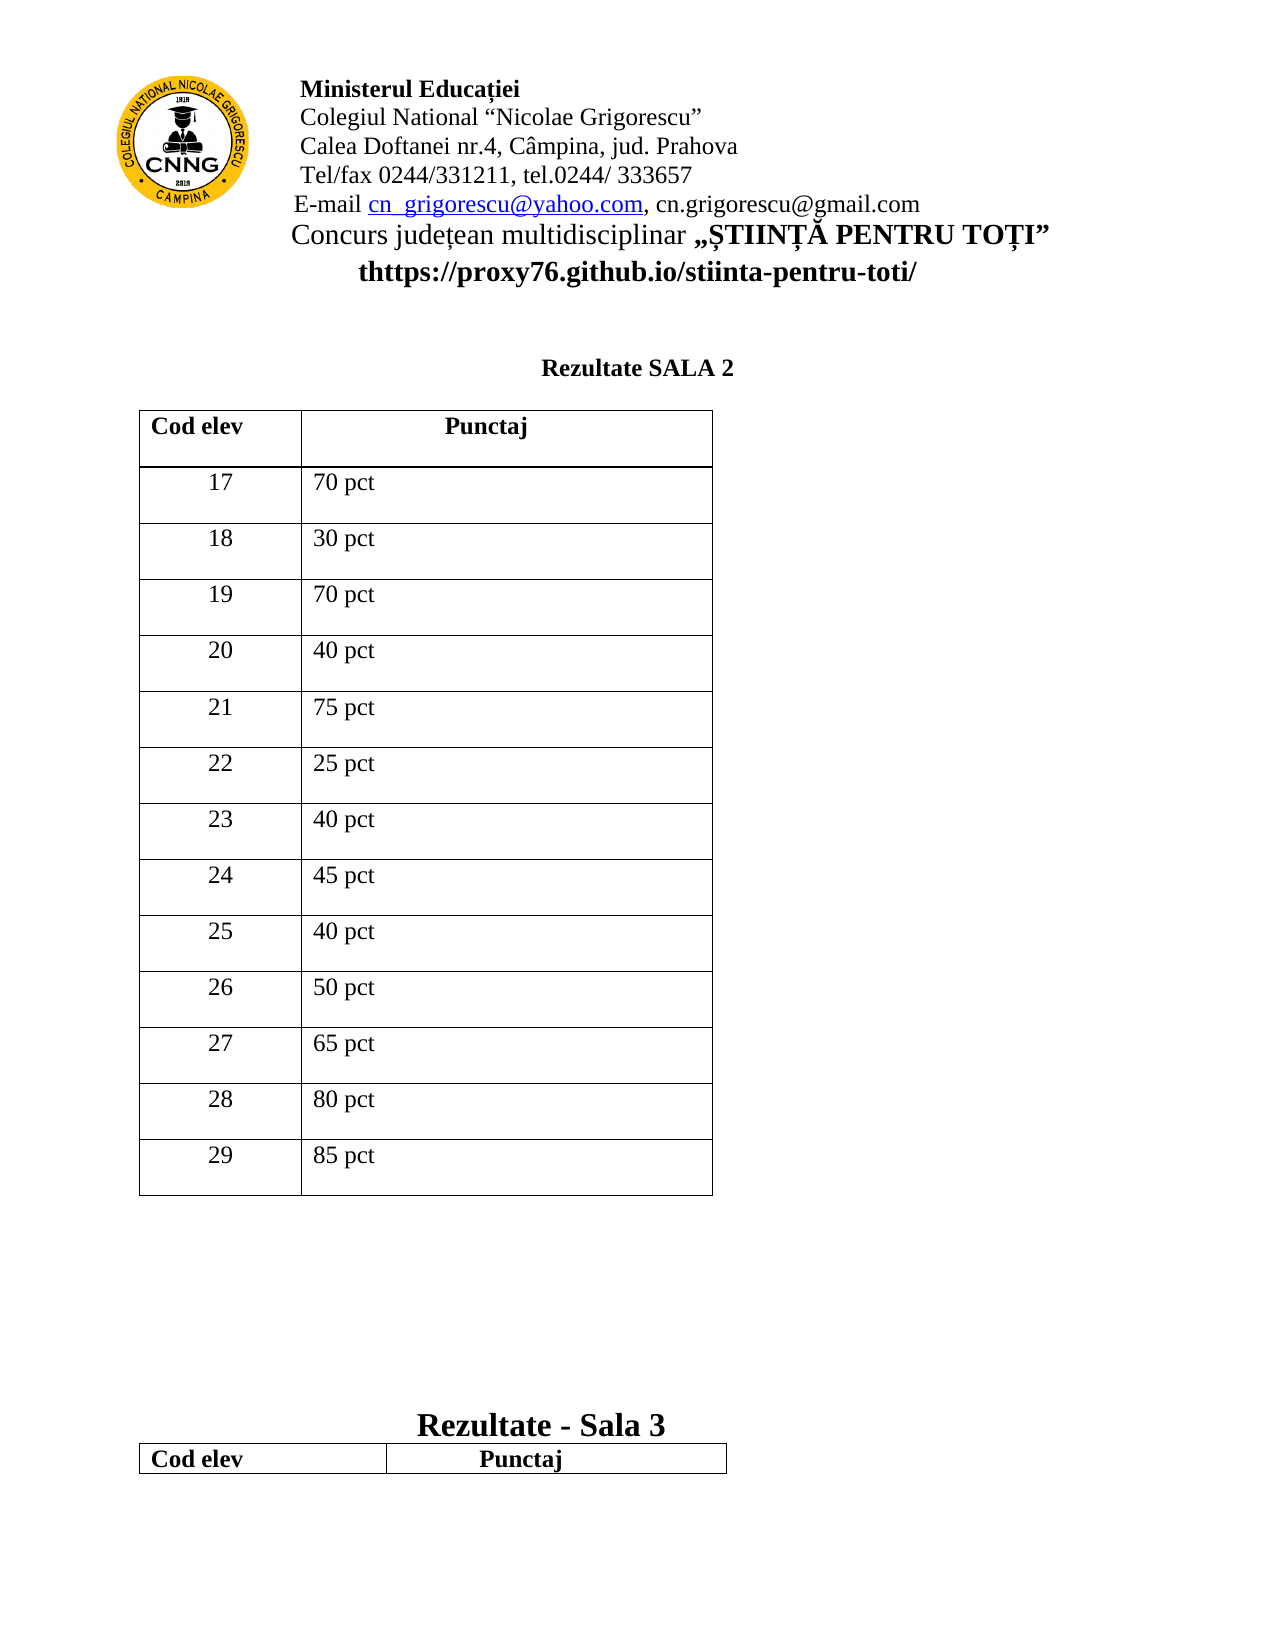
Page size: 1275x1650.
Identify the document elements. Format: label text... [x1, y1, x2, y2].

table_cell 70 pct [302, 580, 712, 634]
text Rezultate SALA 2 [150, 353, 1125, 382]
table_header Punctaj [387, 1444, 726, 1473]
table_cell 25 [140, 916, 301, 971]
table_cell 75 pct [302, 692, 712, 747]
table_cell 30 pct [302, 524, 712, 578]
table_cell 80 pct [302, 1084, 712, 1139]
table_cell 28 [140, 1084, 301, 1139]
table_cell 23 [140, 804, 301, 859]
table_header Cod elev [140, 411, 301, 466]
table_cell 26 [140, 972, 301, 1027]
table_cell 25 pct [302, 748, 712, 803]
picture [116, 76, 249, 208]
table_cell 24 [140, 860, 301, 915]
table_cell 17 [140, 468, 301, 522]
table_cell 50 pct [302, 972, 712, 1027]
table_cell 40 pct [302, 636, 712, 691]
table_cell 18 [140, 524, 301, 578]
table_cell 22 [140, 748, 301, 803]
table_cell 45 pct [302, 860, 712, 915]
table_cell 27 [140, 1028, 301, 1083]
table_cell 85 pct [302, 1140, 712, 1195]
table_cell 21 [140, 692, 301, 747]
text Rezultate - Sala 3 [150, 1405, 1125, 1443]
table_cell 70 pct [302, 468, 712, 522]
table_cell 19 [140, 580, 301, 634]
table_cell 20 [140, 636, 301, 691]
table_cell 40 pct [302, 804, 712, 859]
table_cell 40 pct [302, 916, 712, 971]
table_cell 29 [140, 1140, 301, 1195]
table_header Punctaj [302, 411, 712, 466]
table_cell 65 pct [302, 1028, 712, 1083]
table_header Cod elev [140, 1444, 386, 1473]
